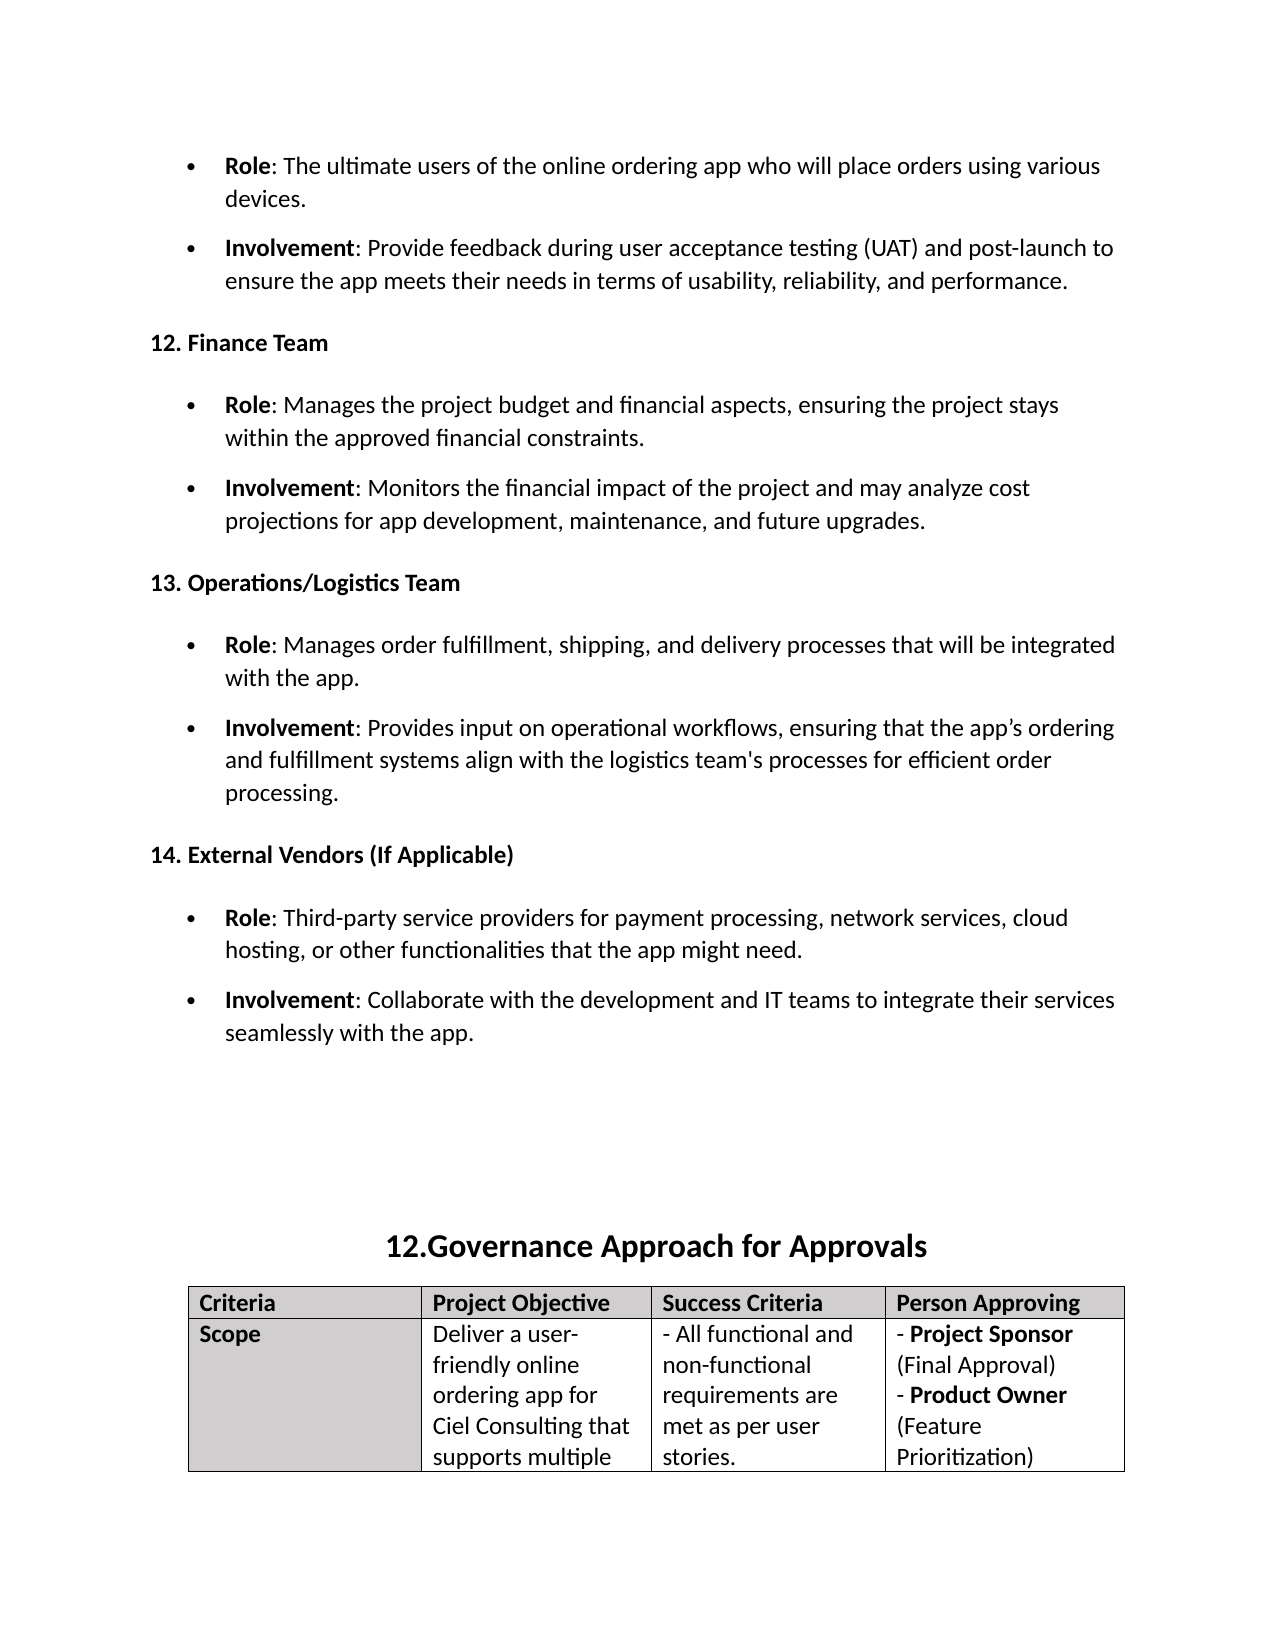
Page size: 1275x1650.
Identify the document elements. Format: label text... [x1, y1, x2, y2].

list Involvement: Collaborate with the development and IT teams to integrate their services seamlessly with the app. [187, 984, 1125, 1048]
table_header Project Objective [422, 1287, 651, 1318]
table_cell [652, 1319, 885, 1471]
list Involvement: Provides input on operational workflows, ensuring that the app’s ordering and fulfillment systems align with the logistics team's processes for efficient order processing. [187, 712, 1125, 808]
text 12.Governance Approach for Approvals [187, 1225, 1125, 1266]
list Role: Third-party service providers for payment processing, network services, cloud hosting, or other functionalities that the app might need. [187, 902, 1125, 965]
table_header Person Approving [886, 1287, 1124, 1318]
text 12. Finance Team [150, 327, 1125, 358]
text 13. Operations/Logistics Team [150, 567, 1125, 598]
table_header Success Criteria [652, 1287, 885, 1318]
list Role: The ultimate users of the online ordering app who will place orders using various devices. [187, 150, 1125, 213]
list Involvement: Monitors the financial impact of the project and may analyze cost projections for app development, maintenance, and future upgrades. [187, 472, 1125, 536]
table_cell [422, 1319, 651, 1471]
list Involvement: Provide feedback during user acceptance testing (UAT) and post-launch to ensure the app meets their needs in terms of usability, reliability, and performance. [187, 232, 1125, 296]
table_cell Scope [189, 1319, 421, 1471]
text 14. External Vendors (If Applicable) [150, 839, 1125, 870]
list Role: Manages order fulfillment, shipping, and delivery processes that will be integrated with the app. [187, 629, 1125, 693]
table_header Criteria [189, 1287, 421, 1318]
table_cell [886, 1319, 1124, 1471]
list Role: Manages the project budget and financial aspects, ensuring the project stays within the approved financial constraints. [187, 389, 1125, 453]
